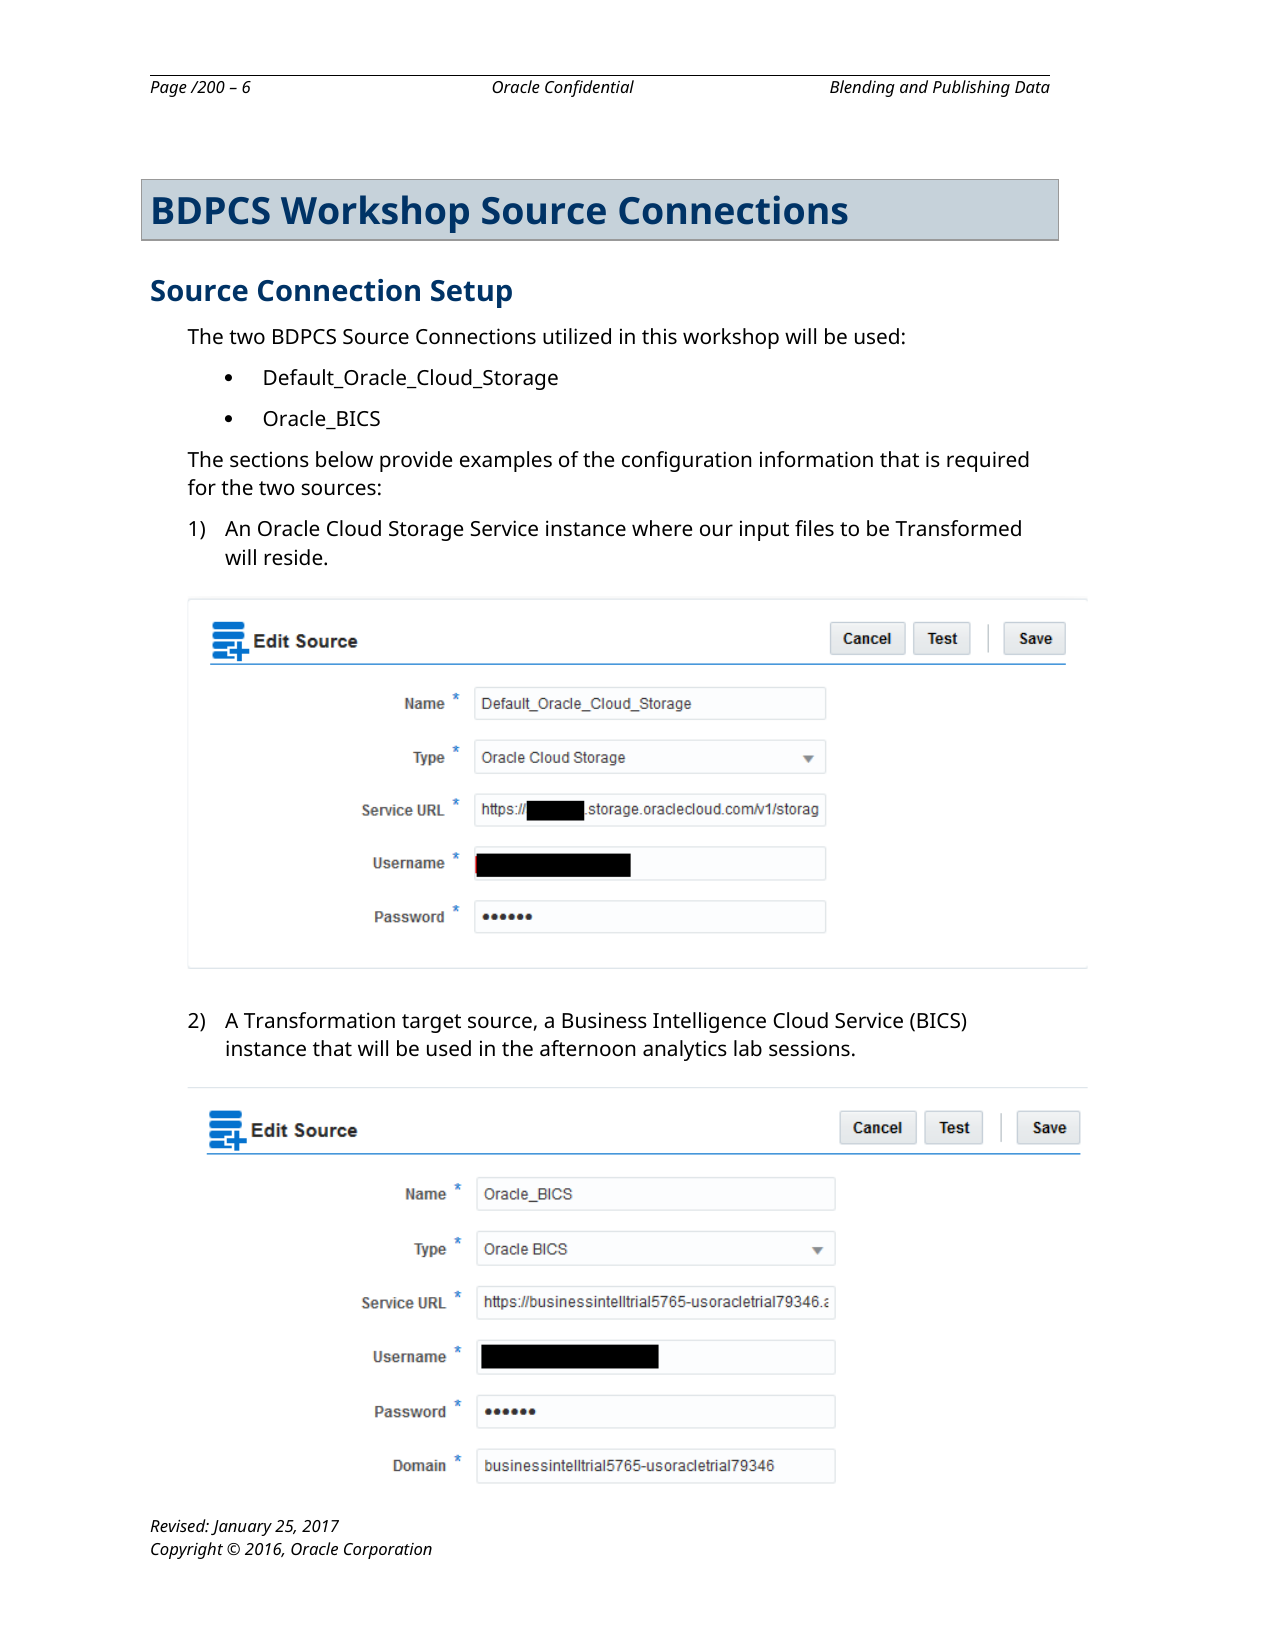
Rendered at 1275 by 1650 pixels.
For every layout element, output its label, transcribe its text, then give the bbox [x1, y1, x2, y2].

list An Oracle Cloud Storage Service instance where our input files to be Transformed will reside. [187, 514, 1050, 571]
list Oracle_BICS [225, 404, 1050, 432]
list The sections below provide examples of the configuration information that is required for the two sources: [187, 445, 1050, 502]
list The two BDPCS Source Connections utilized in this workshop will be used: [187, 322, 1050, 350]
list A Transformation target source, a Business Intelligence Cloud Service (BICS) instance that will be used in the afternoon analytics lab sessions. [187, 1006, 1050, 1063]
picture [187, 1087, 1088, 1495]
subtitle BDPCS Workshop Source Connections [142, 180, 1058, 239]
picture [187, 596, 1088, 969]
subtitle Source Connection Setup [150, 270, 1050, 309]
list Default_Oracle_Cloud_Storage [225, 363, 1050, 391]
